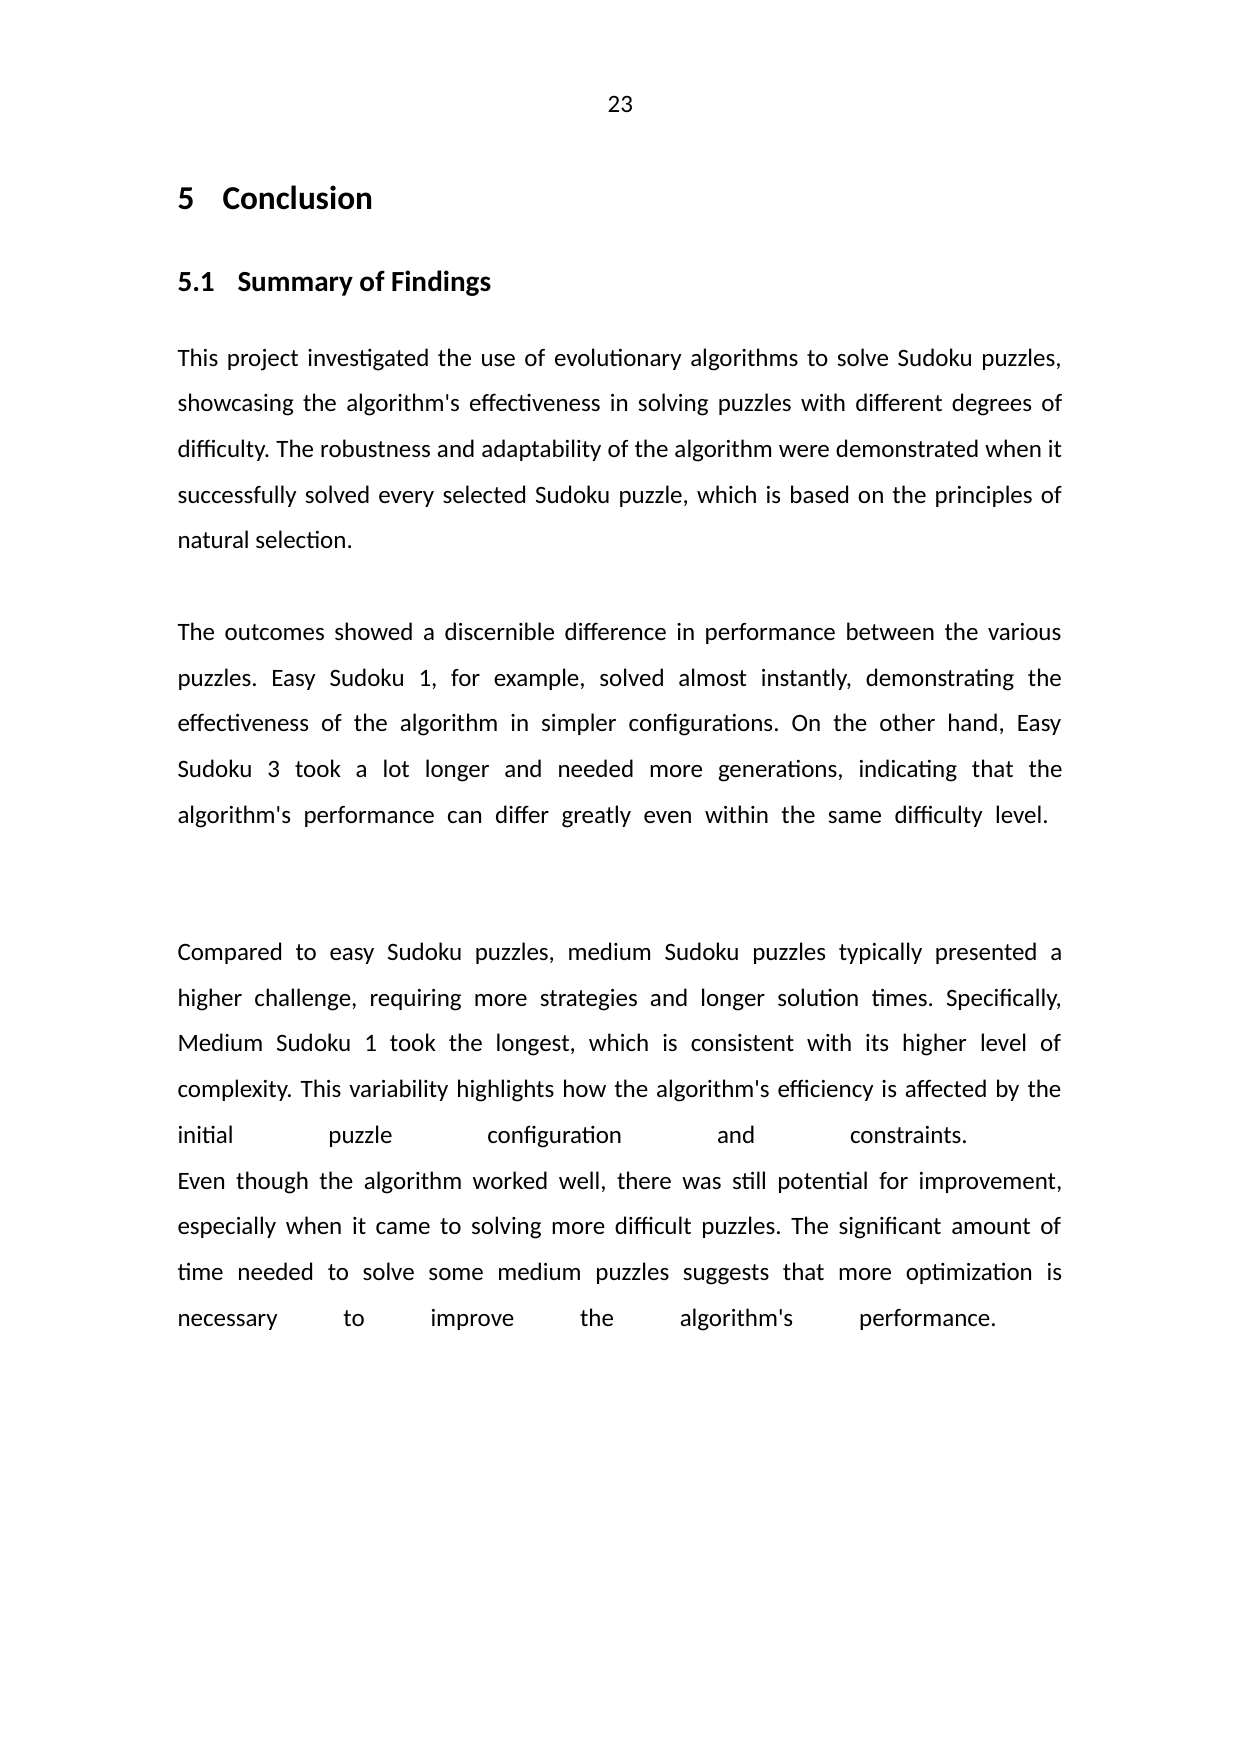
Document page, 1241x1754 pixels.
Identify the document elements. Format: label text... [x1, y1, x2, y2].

subtitle Conclusion [177, 177, 1063, 218]
text The outcomes showed a discernible difference in performance between the various puzzles. Easy Sudoku 1, for example, solved almost instantly, demonstrating the effectiveness of the algorithm in simpler configurations. On the other hand, Easy Sudoku 3 took a lot longer and needed more generations, indicating that the algorithm's performance can differ greatly even within the same difficulty level. [177, 570, 1063, 921]
subtitle Summary of Findings [177, 263, 1063, 299]
text This project investigated the use of evolutionary algorithms to solve Sudoku puzzles, showcasing the algorithm's effectiveness in solving puzzles with different degrees of difficulty. The robustness and adaptability of the algorithm were demonstrated when it successfully solved every selected Sudoku puzzle, which is based on the principles of natural selection. [177, 342, 1063, 555]
text Compared to easy Sudoku puzzles, medium Sudoku puzzles typically presented a higher challenge, requiring more strategies and longer solution times. Specifically, Medium Sudoku 1 took the longest, which is consistent with its higher level of complexity. This variability highlights how the algorithm's efficiency is affected by the initial puzzle configuration and constraints. Even though the algorithm worked well, there was still potential for improvement, especially when it came to solving more difficult puzzles. The significant amount of time needed to solve some medium puzzles suggests that more optimization is necessary to improve the algorithm's performance. [177, 936, 1063, 1424]
